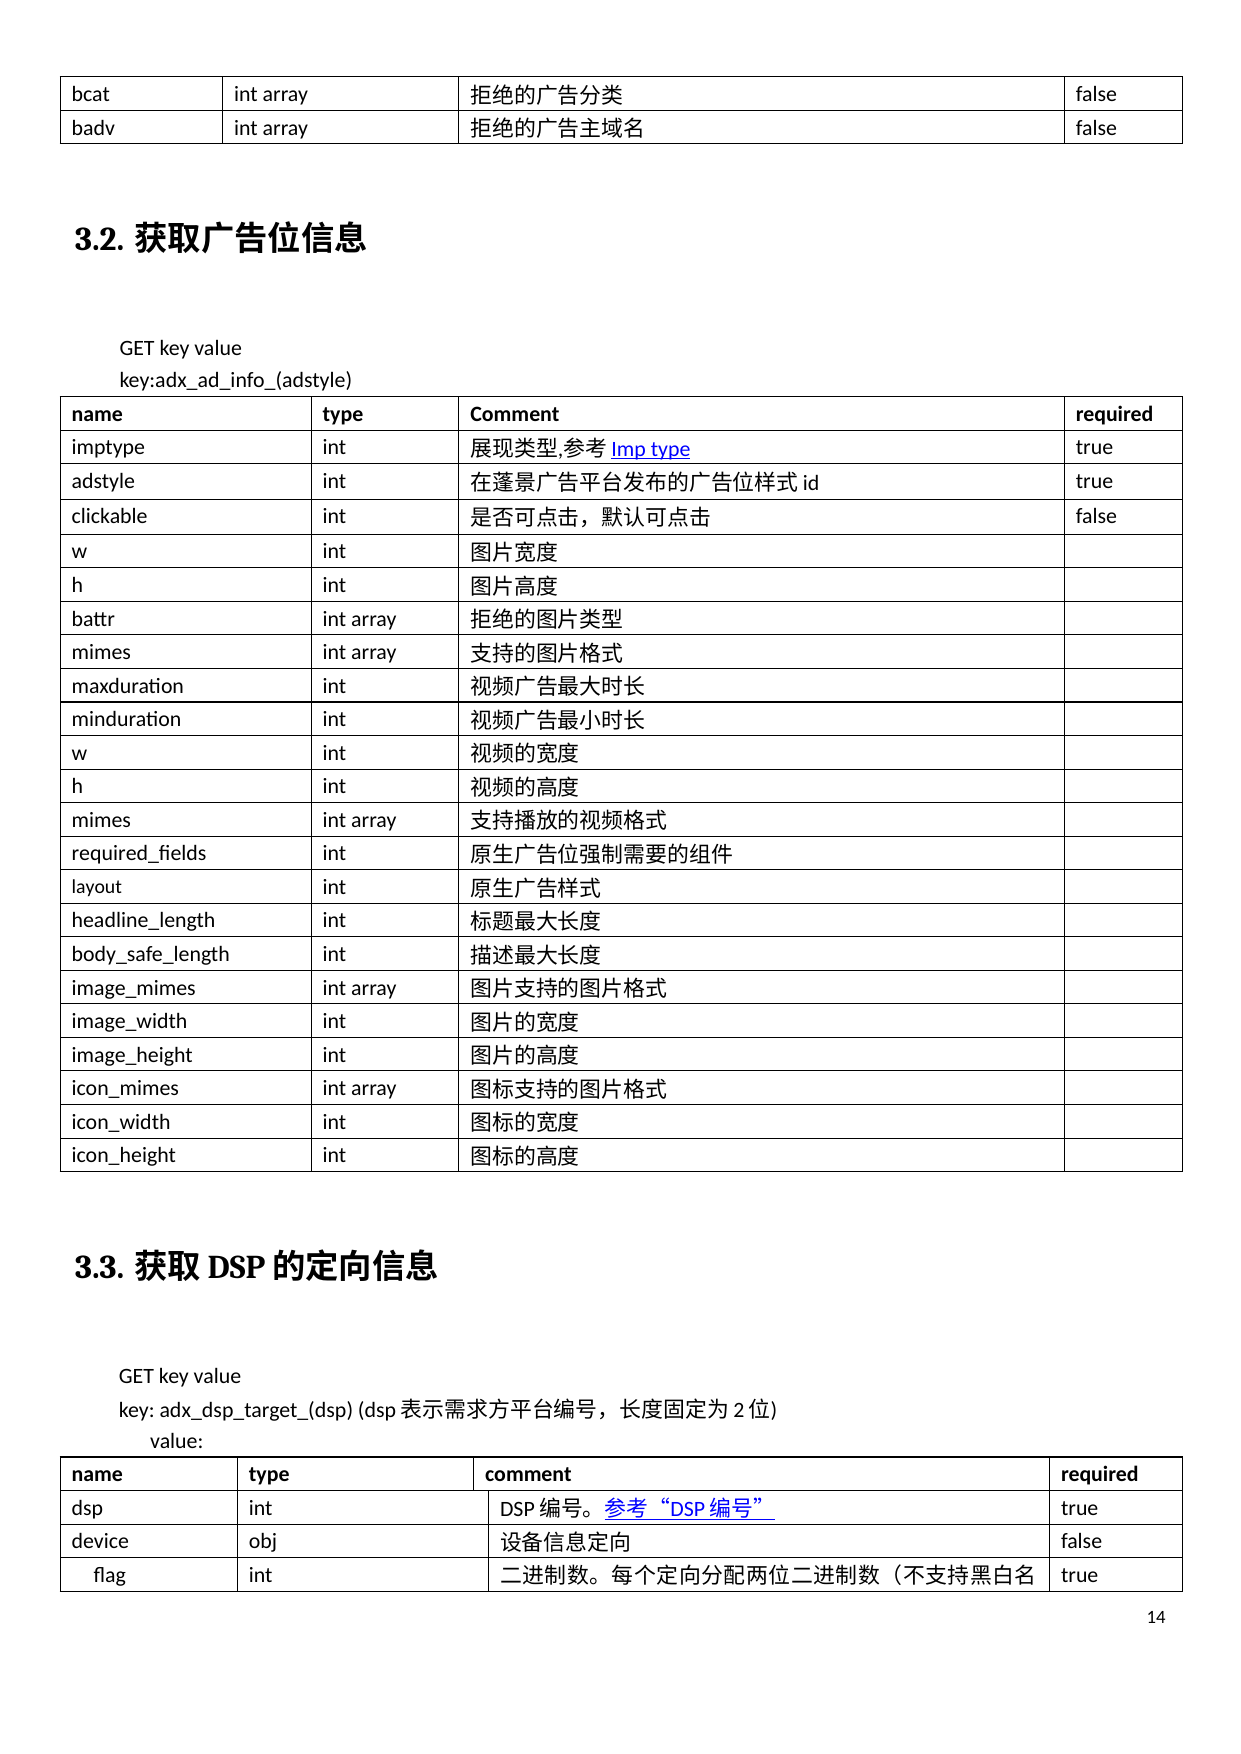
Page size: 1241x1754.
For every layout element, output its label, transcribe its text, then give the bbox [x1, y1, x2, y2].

table_cell 图标支持的图片格式 [459, 1071, 1064, 1104]
table_cell int [312, 904, 458, 936]
table_cell 标题最大长度 [459, 904, 1064, 936]
table_cell int [312, 500, 458, 534]
table_cell DSP编号。参考“DSP编号” [489, 1491, 1049, 1523]
table_cell device [61, 1525, 237, 1557]
table_cell int [312, 770, 458, 802]
table_cell int [312, 1038, 458, 1070]
table_cell 原生广告样式 [459, 870, 1064, 903]
table_cell clickable [61, 500, 311, 534]
table_cell 图片的宽度 [459, 1004, 1064, 1037]
table_cell true [1050, 1558, 1182, 1591]
table_cell 设备信息定向 [489, 1525, 1049, 1557]
table_cell false [1050, 1525, 1182, 1557]
table_cell 支持的图片格式 [459, 635, 1064, 668]
table_cell [1065, 1139, 1182, 1171]
table_cell required_fields [61, 837, 311, 869]
table_cell image_width [61, 1004, 311, 1037]
table_cell 图片高度 [459, 568, 1064, 601]
table_cell 原生广告位强制需要的组件 [459, 837, 1064, 869]
table_cell int [312, 535, 458, 567]
table_cell false [1065, 111, 1182, 143]
table_cell icon_height [61, 1139, 311, 1171]
table_cell 图标的高度 [459, 1139, 1064, 1171]
table_header name [61, 397, 311, 429]
table_cell imptype [61, 431, 311, 463]
table_cell icon_width [61, 1105, 311, 1137]
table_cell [489, 1558, 1049, 1591]
table_cell mimes [61, 635, 311, 668]
table_cell [1065, 971, 1182, 1003]
table_cell [1065, 703, 1182, 735]
table_cell false [1065, 500, 1182, 534]
table_header comment [474, 1458, 1049, 1490]
table_cell 图标的宽度 [459, 1105, 1064, 1137]
table_cell int array [223, 77, 458, 110]
table_cell 图片的高度 [459, 1038, 1064, 1070]
table_cell [1065, 535, 1182, 567]
table_cell [1065, 870, 1182, 903]
table_cell badv [61, 111, 222, 143]
table_cell bcat [61, 77, 222, 110]
table_cell int [312, 1105, 458, 1137]
table_cell int [312, 736, 458, 768]
table_cell int [312, 568, 458, 601]
table_cell true [1050, 1491, 1182, 1523]
table_cell [1065, 635, 1182, 668]
table_cell image_mimes [61, 971, 311, 1003]
table_cell false [1065, 77, 1182, 110]
table_cell [1065, 803, 1182, 836]
table_cell 图片支持的图片格式 [459, 971, 1064, 1003]
table_cell int [312, 870, 458, 903]
table_cell true [1065, 431, 1182, 463]
table_cell int [312, 464, 458, 498]
table_cell obj [238, 1525, 488, 1557]
table_cell [1065, 568, 1182, 601]
text GET key value [119, 1359, 1165, 1391]
table_cell int array [312, 803, 458, 836]
table_cell layout [61, 870, 311, 903]
table_cell battr [61, 602, 311, 634]
table_cell minduration [61, 703, 311, 735]
table_cell int [312, 431, 458, 463]
list GET key value [119, 331, 1165, 363]
table_cell 展现类型,参考Imp type [459, 431, 1064, 463]
table_cell h [61, 770, 311, 802]
table_cell 支持播放的视频格式 [459, 803, 1064, 836]
table_header name [61, 1458, 237, 1490]
table_cell int [312, 1139, 458, 1171]
table_cell adstyle [61, 464, 311, 498]
text key: adx_dsp_target_(dsp) (dsp表示需求方平台编号，长度固定为2位) [119, 1391, 1165, 1424]
table_cell int [312, 703, 458, 735]
table_cell int [312, 1004, 458, 1037]
subtitle 获取DSP的定向信息 [75, 1232, 1165, 1297]
table_cell int [238, 1491, 488, 1523]
table_cell [1065, 1071, 1182, 1104]
table_cell 视频广告最大时长 [459, 669, 1064, 701]
list value: [150, 1424, 1148, 1456]
table_cell dsp [61, 1491, 237, 1523]
table_cell [1065, 602, 1182, 634]
table_cell 是否可点击，默认可点击 [459, 500, 1064, 534]
list key:adx_ad_info_(adstyle) [119, 363, 1165, 396]
table_cell 图片宽度 [459, 535, 1064, 567]
table_cell int array [312, 635, 458, 668]
subtitle 获取广告位信息 [75, 204, 1165, 269]
table_cell maxduration [61, 669, 311, 701]
table_cell 视频的高度 [459, 770, 1064, 802]
table_cell true [1065, 464, 1182, 498]
table_cell int [312, 837, 458, 869]
table_cell [1065, 1038, 1182, 1070]
table_cell int array [312, 971, 458, 1003]
table_header Comment [459, 397, 1064, 429]
table_cell int array [312, 602, 458, 634]
table_cell int array [312, 1071, 458, 1104]
table_cell [1065, 837, 1182, 869]
table_header type [312, 397, 458, 429]
table_cell flag [61, 1558, 237, 1591]
table_cell h [61, 568, 311, 601]
table_cell [1065, 770, 1182, 802]
table_cell [1065, 937, 1182, 970]
table_header required [1065, 397, 1182, 429]
table_header type [238, 1458, 473, 1490]
table_cell 拒绝的广告主域名 [459, 111, 1064, 143]
table_cell 视频的宽度 [459, 736, 1064, 768]
table_cell body_safe_length [61, 937, 311, 970]
table_cell int [312, 669, 458, 701]
table_cell 视频广告最小时长 [459, 703, 1064, 735]
table_cell [1065, 669, 1182, 701]
table_cell [1065, 904, 1182, 936]
table_cell [1065, 1004, 1182, 1037]
table_cell [1065, 1105, 1182, 1137]
table_cell int [312, 937, 458, 970]
table_cell headline_length [61, 904, 311, 936]
table_cell 在蓬景广告平台发布的广告位样式id [459, 464, 1064, 498]
table_cell w [61, 736, 311, 768]
table_cell [1065, 736, 1182, 768]
table_cell int [238, 1558, 488, 1591]
table_cell icon_mimes [61, 1071, 311, 1104]
table_cell 描述最大长度 [459, 937, 1064, 970]
table_cell 拒绝的图片类型 [459, 602, 1064, 634]
table_cell mimes [61, 803, 311, 836]
table_cell w [61, 535, 311, 567]
table_cell int array [223, 111, 458, 143]
table_cell 拒绝的广告分类 [459, 77, 1064, 110]
table_cell image_height [61, 1038, 311, 1070]
table_header required [1050, 1458, 1182, 1490]
